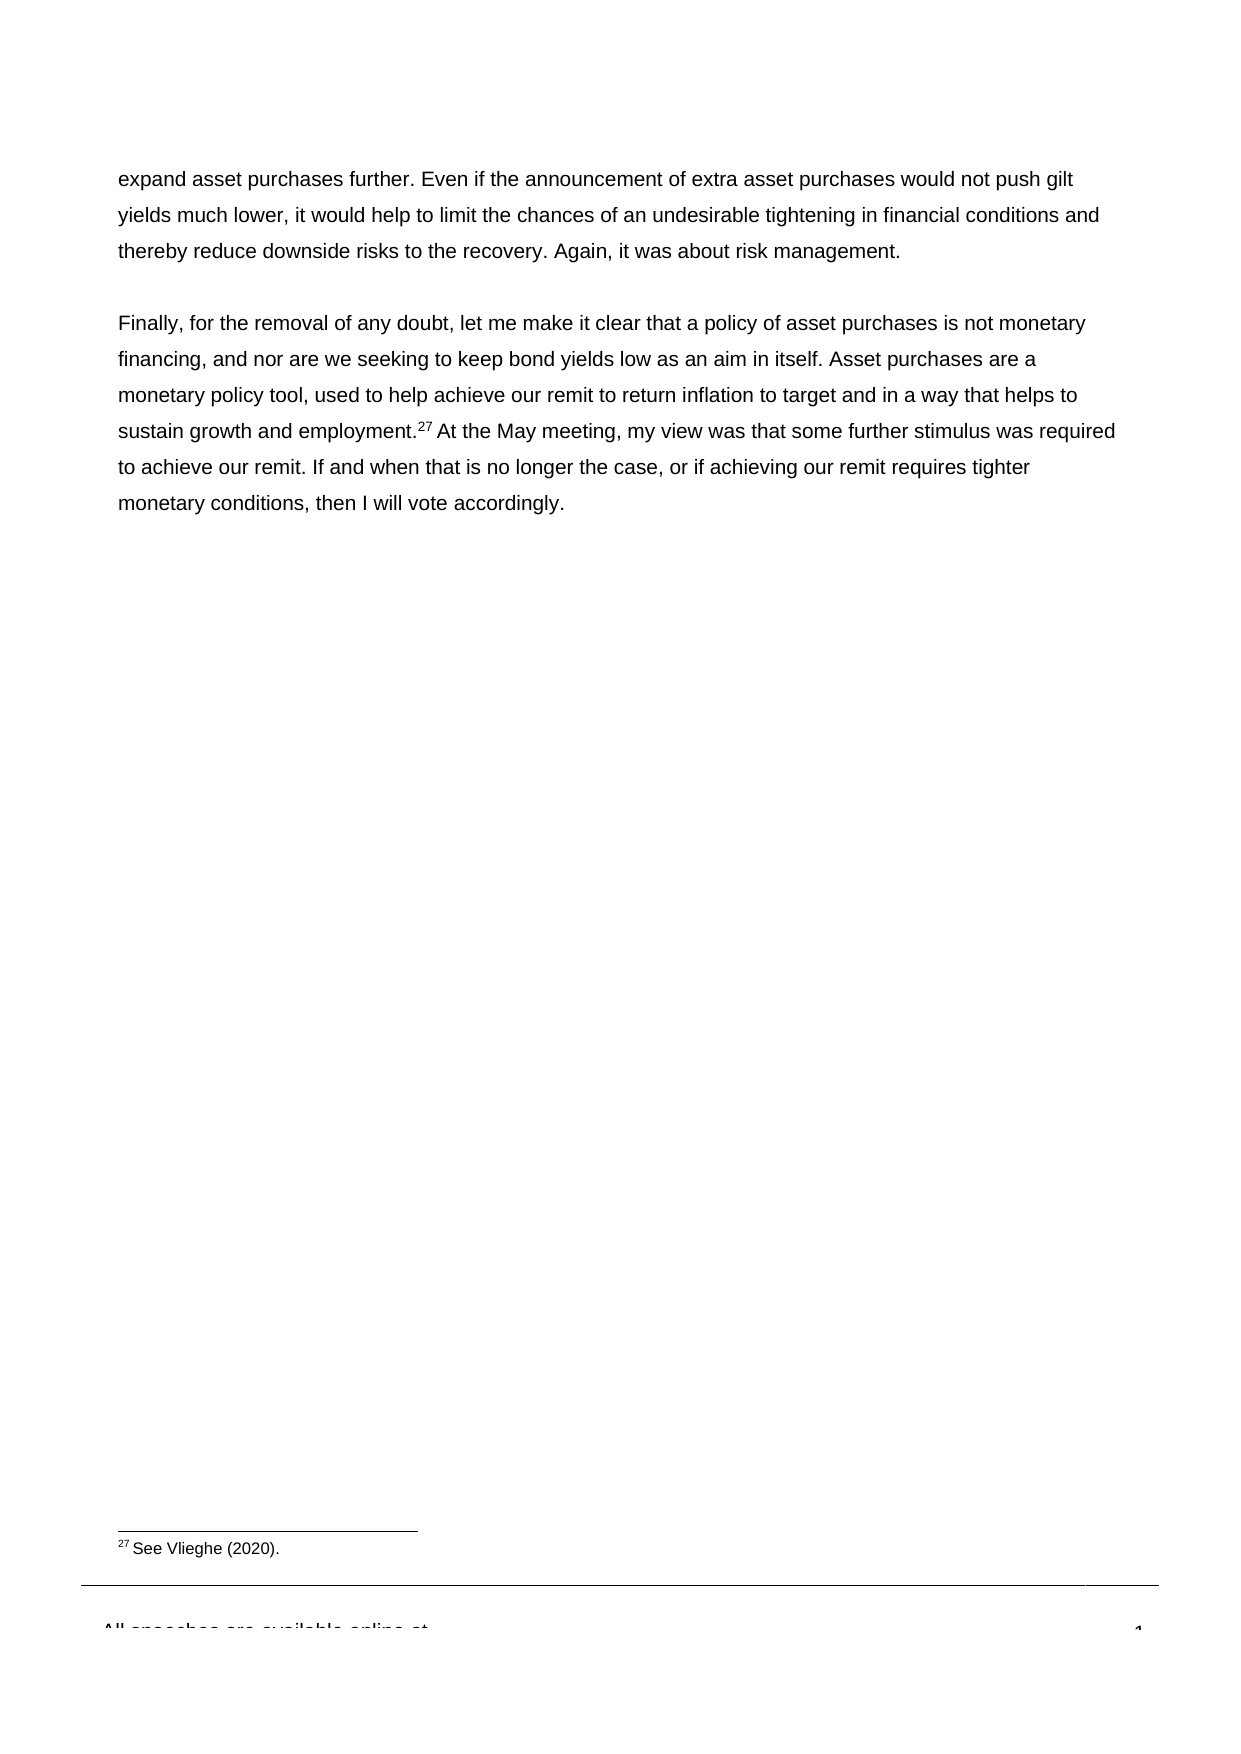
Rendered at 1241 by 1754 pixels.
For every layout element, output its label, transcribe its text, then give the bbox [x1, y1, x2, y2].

text Finally, for the removal of any doubt, let me make it clear that a policy of asset purchases is not monetary financing, and nor are we seeking to keep bond yields low as an aim in itself. Asset purchases are a monetary policy tool, used to help achieve our remit to return inflation to target and in a way that helps to sustain growth and employment.27 At the May meeting, my view was that some further stimulus was required to achieve our remit. If and when that is no longer the case, or if achieving our remit requires tighter monetary conditions, then I will vote accordingly. [118, 311, 1118, 514]
text 27 See Vlieghe (2020). [118, 1532, 1138, 1558]
text expand asset purchases further. Even if the announcement of extra asset purchases would not push gilt yields much lower, it would help to limit the chances of an undesirable tightening in financial conditions and thereby reduce downside risks to the recovery. Again, it was about risk management. [118, 167, 1119, 263]
